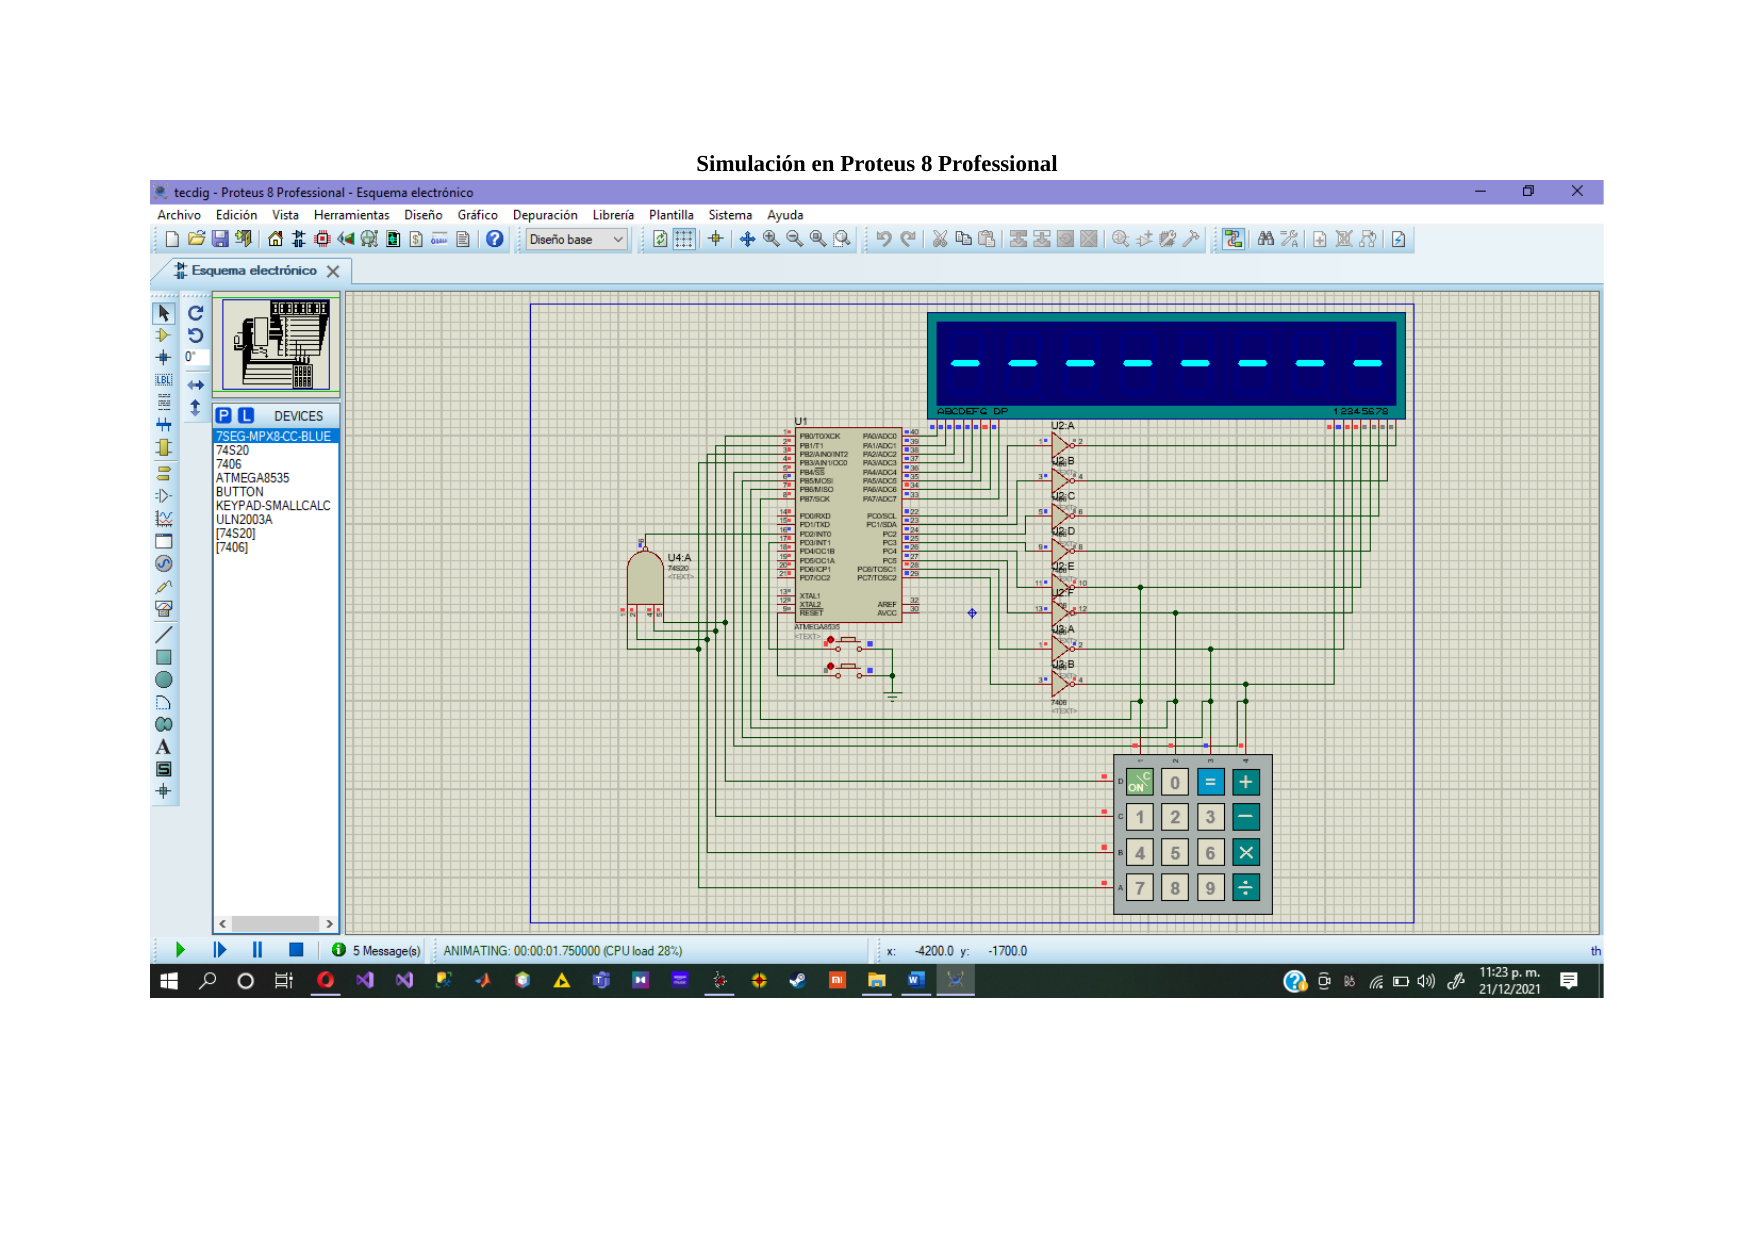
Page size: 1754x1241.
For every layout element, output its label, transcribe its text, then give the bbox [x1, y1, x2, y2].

picture [150, 180, 1604, 998]
text Simulación en Proteus 8 Professional [150, 150, 1604, 176]
